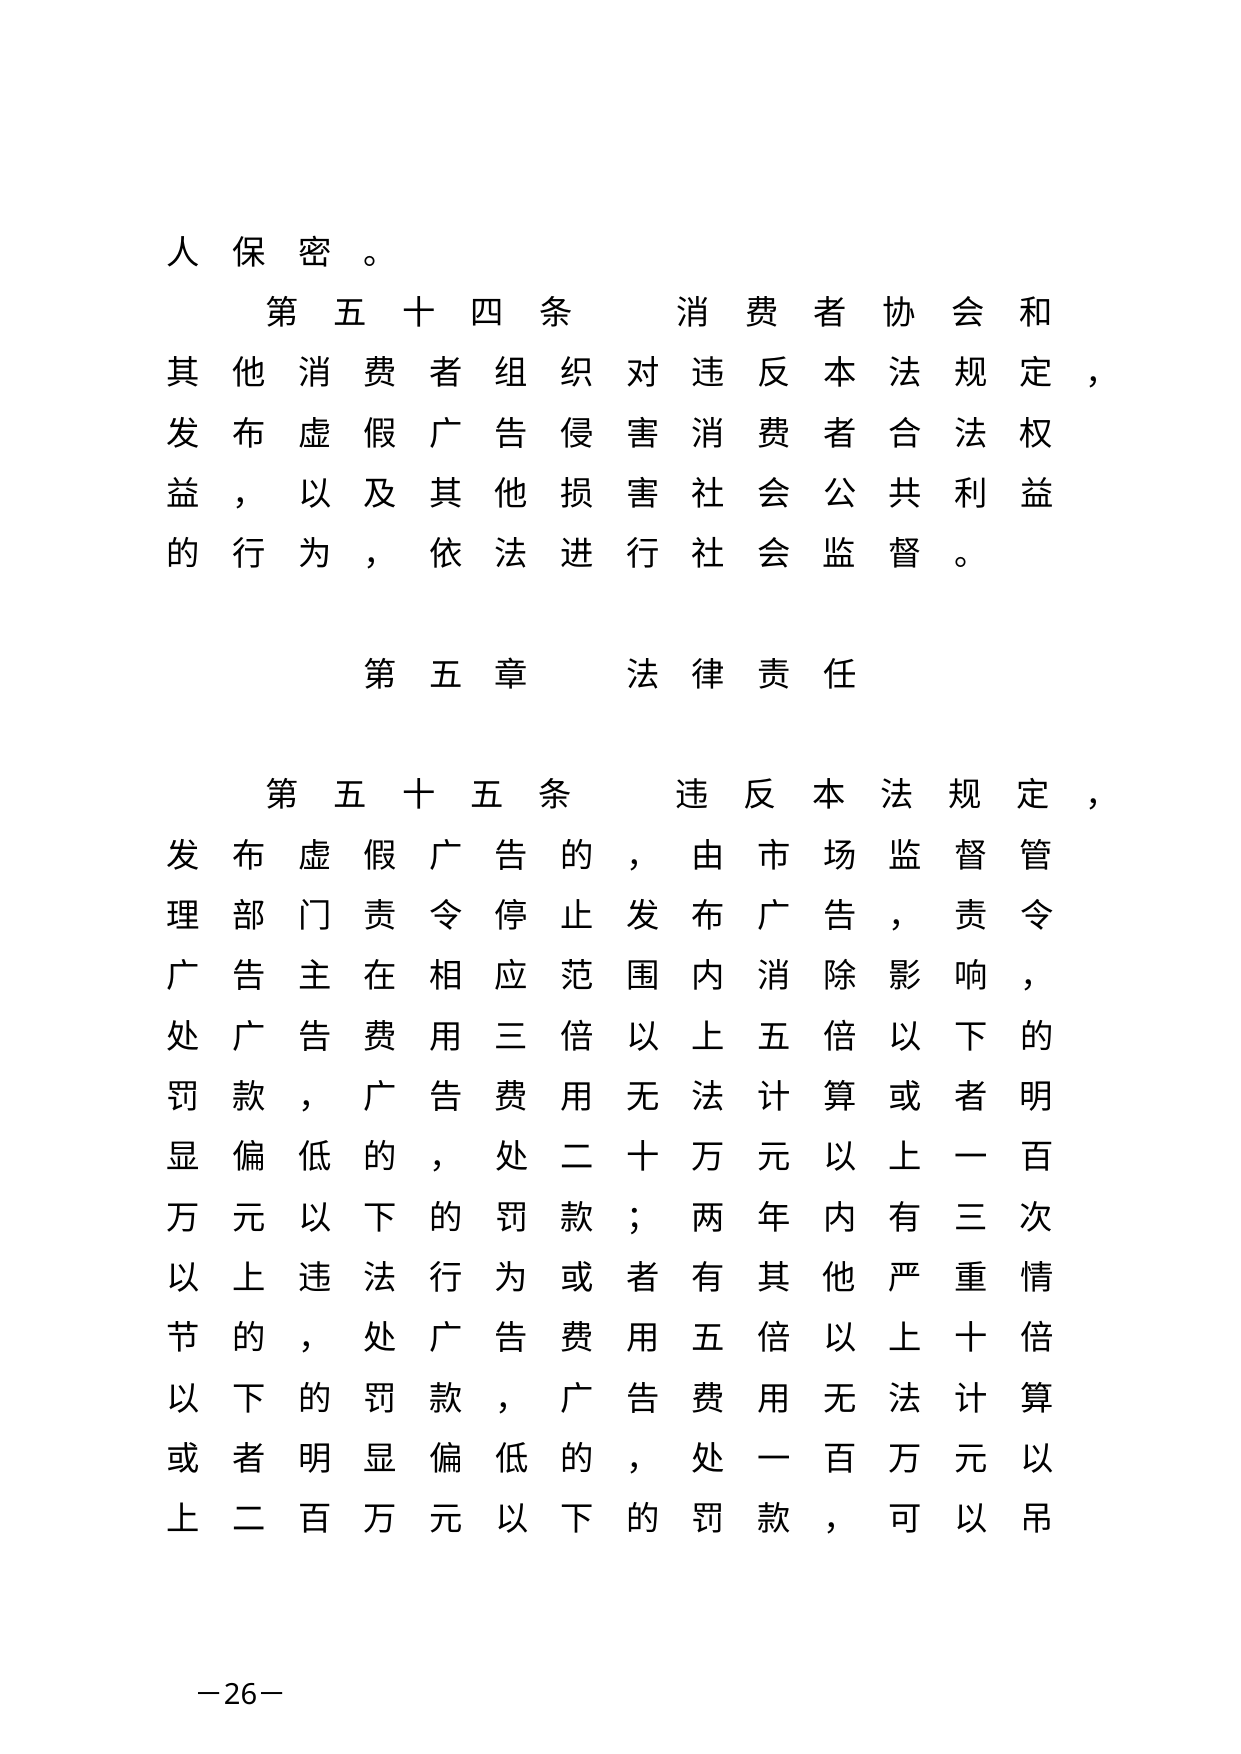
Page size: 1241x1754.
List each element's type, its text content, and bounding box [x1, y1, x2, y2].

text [167, 762, 1085, 1546]
text 第五章 法律责任 [167, 642, 1085, 702]
text 有关部门应当为投诉、举报人保密。 [167, 219, 1085, 280]
text 第五十四条 消费者协会和其他消费者组织对违反本法规定，发布虚假广告侵害消费者合法权益，以及其他损害社会公共利益的行为，依法进行社会监督。 [167, 280, 1085, 581]
